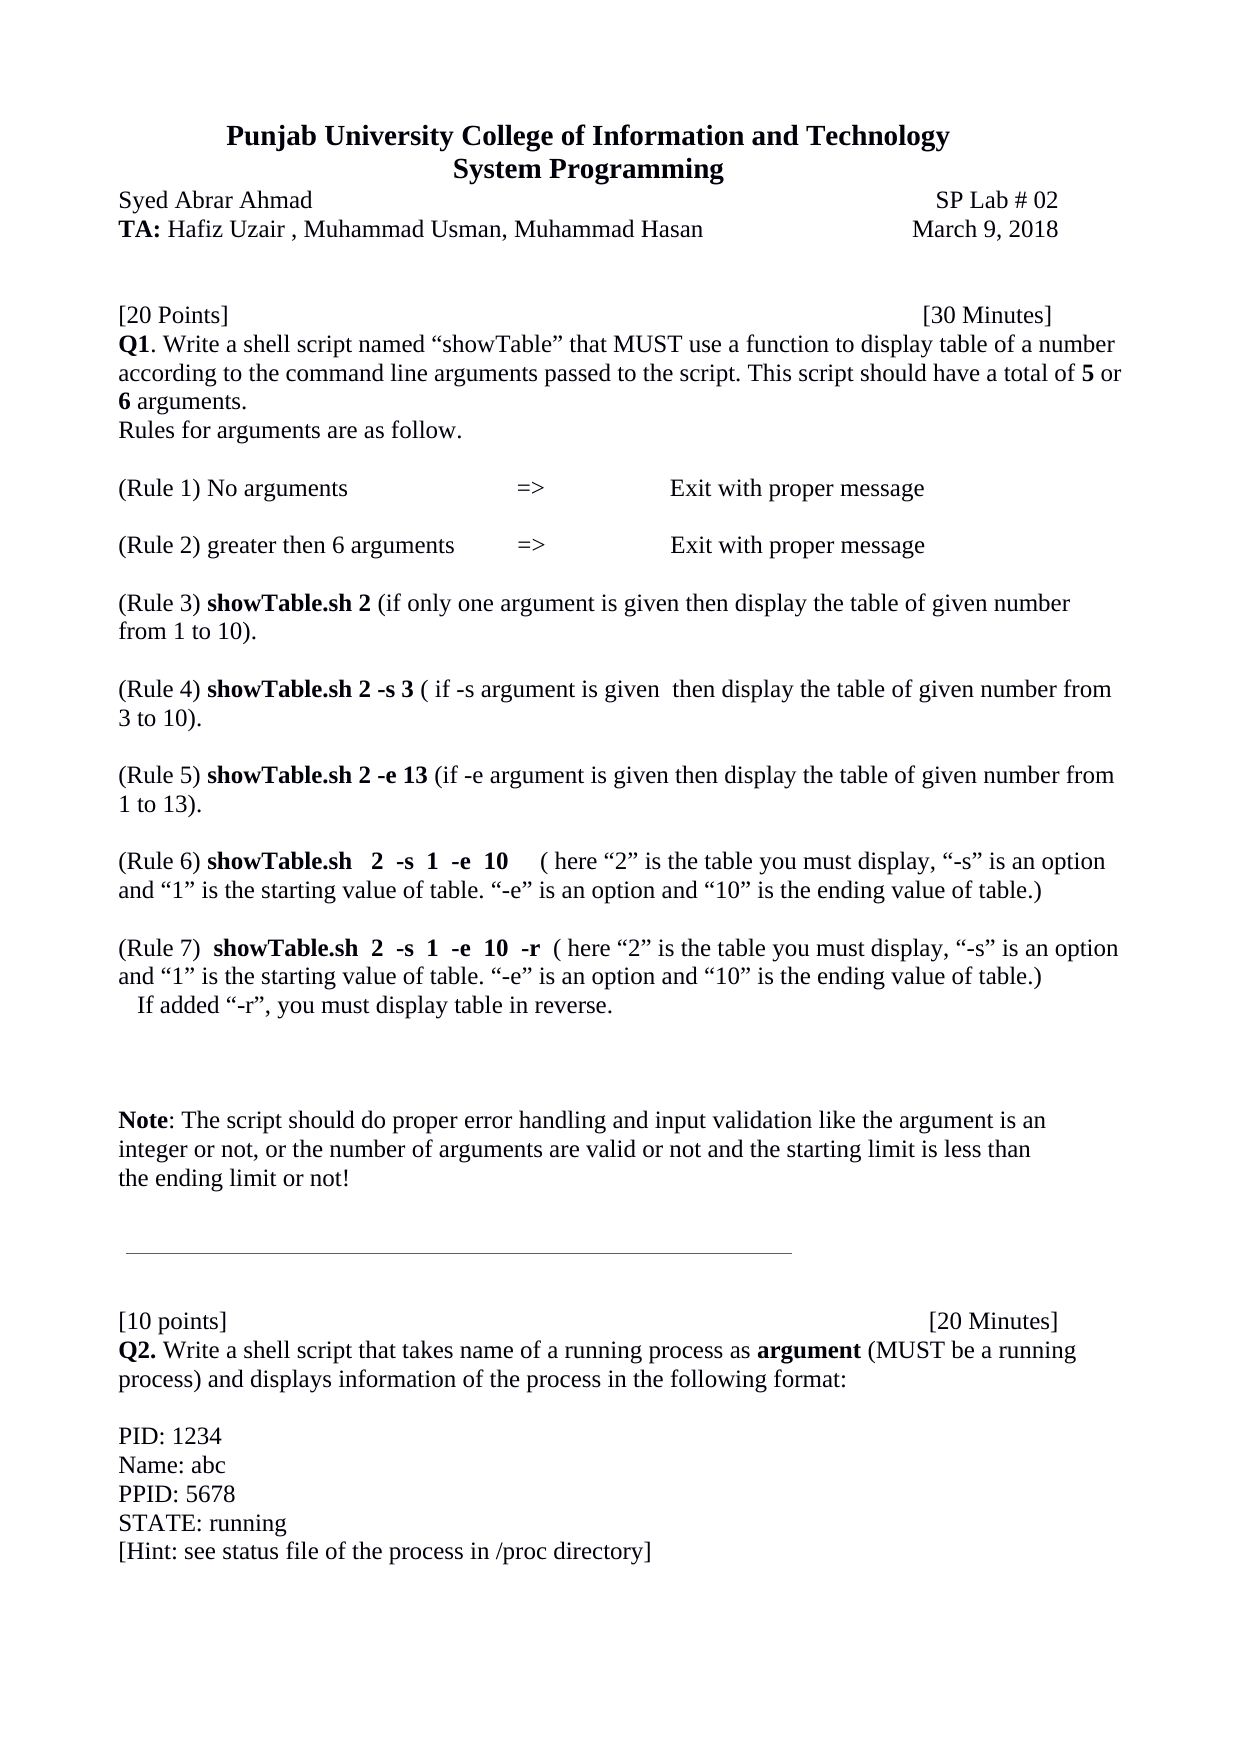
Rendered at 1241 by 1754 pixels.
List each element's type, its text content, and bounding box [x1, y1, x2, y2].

text (Rule 3) showTable.sh 2 (if only one argument is given then display the table of given number from 1 to 10). [118, 588, 1122, 645]
text (Rule 6) showTable.sh 2 -s 1 -e 10 ( here “2” is the table you must display, “-s” is an option and “1” is the starting value of table. “-e” is an option and “10” is the ending value of table.) [118, 846, 1122, 904]
text STATE: running [118, 1508, 1122, 1536]
text Punjab University College of Information and Technology [118, 118, 1122, 152]
text [Hint: see status file of the process in /proc directory] [118, 1536, 1122, 1565]
text [10 points] [20 Minutes] [118, 1306, 1122, 1335]
text (Rule 7) showTable.sh 2 -s 1 -e 10 -r ( here “2” is the table you must display, “-s” is an option and “1” is the starting value of table. “-e” is an option and “10” is the ending value of table.) [118, 933, 1122, 990]
text [20 Points] [30 Minutes] [118, 300, 1122, 329]
text Q2. Write a shell script that takes name of a running process as argument (MUST be a running [118, 1335, 1122, 1364]
text the ending limit or not! [118, 1163, 1122, 1191]
text PPID: 5678 [118, 1479, 1122, 1508]
text Note: The script should do proper error handling and input validation like the argument is an [118, 1105, 1122, 1134]
text PID: 1234 [118, 1421, 1122, 1450]
text (Rule 5) showTable.sh 2 -e 13 (if -e argument is given then display the table of given number from 1 to 13). [118, 760, 1122, 818]
text Name: abc [118, 1450, 1122, 1479]
text (Rule 4) showTable.sh 2 -s 3 ( if -s argument is given then display the table of given number from 3 to 10). [118, 674, 1122, 731]
text System Programming [118, 152, 1122, 185]
text integer or not, or the number of arguments are valid or not and the starting limit is less than [118, 1134, 1122, 1163]
text If added “-r”, you must display table in reverse. [118, 990, 1122, 1019]
text Syed Abrar Ahmad SP Lab # 02 [118, 185, 1122, 214]
text (Rule 2) greater then 6 arguments => Exit with proper message [118, 530, 1122, 559]
text Rules for arguments are as follow. [118, 415, 1122, 444]
text Q1. Write a shell script named “showTable” that MUST use a function to display table of a number according to the command line arguments passed to the script. This script should have a total of 5 or 6 arguments. [118, 329, 1122, 415]
text (Rule 1) No arguments => Exit with proper message [118, 473, 1122, 501]
text process) and displays information of the process in the following format: [118, 1364, 1122, 1393]
text TA: Hafiz Uzair , Muhammad Usman, Muhammad Hasan March 9, 2018 [118, 214, 1122, 243]
